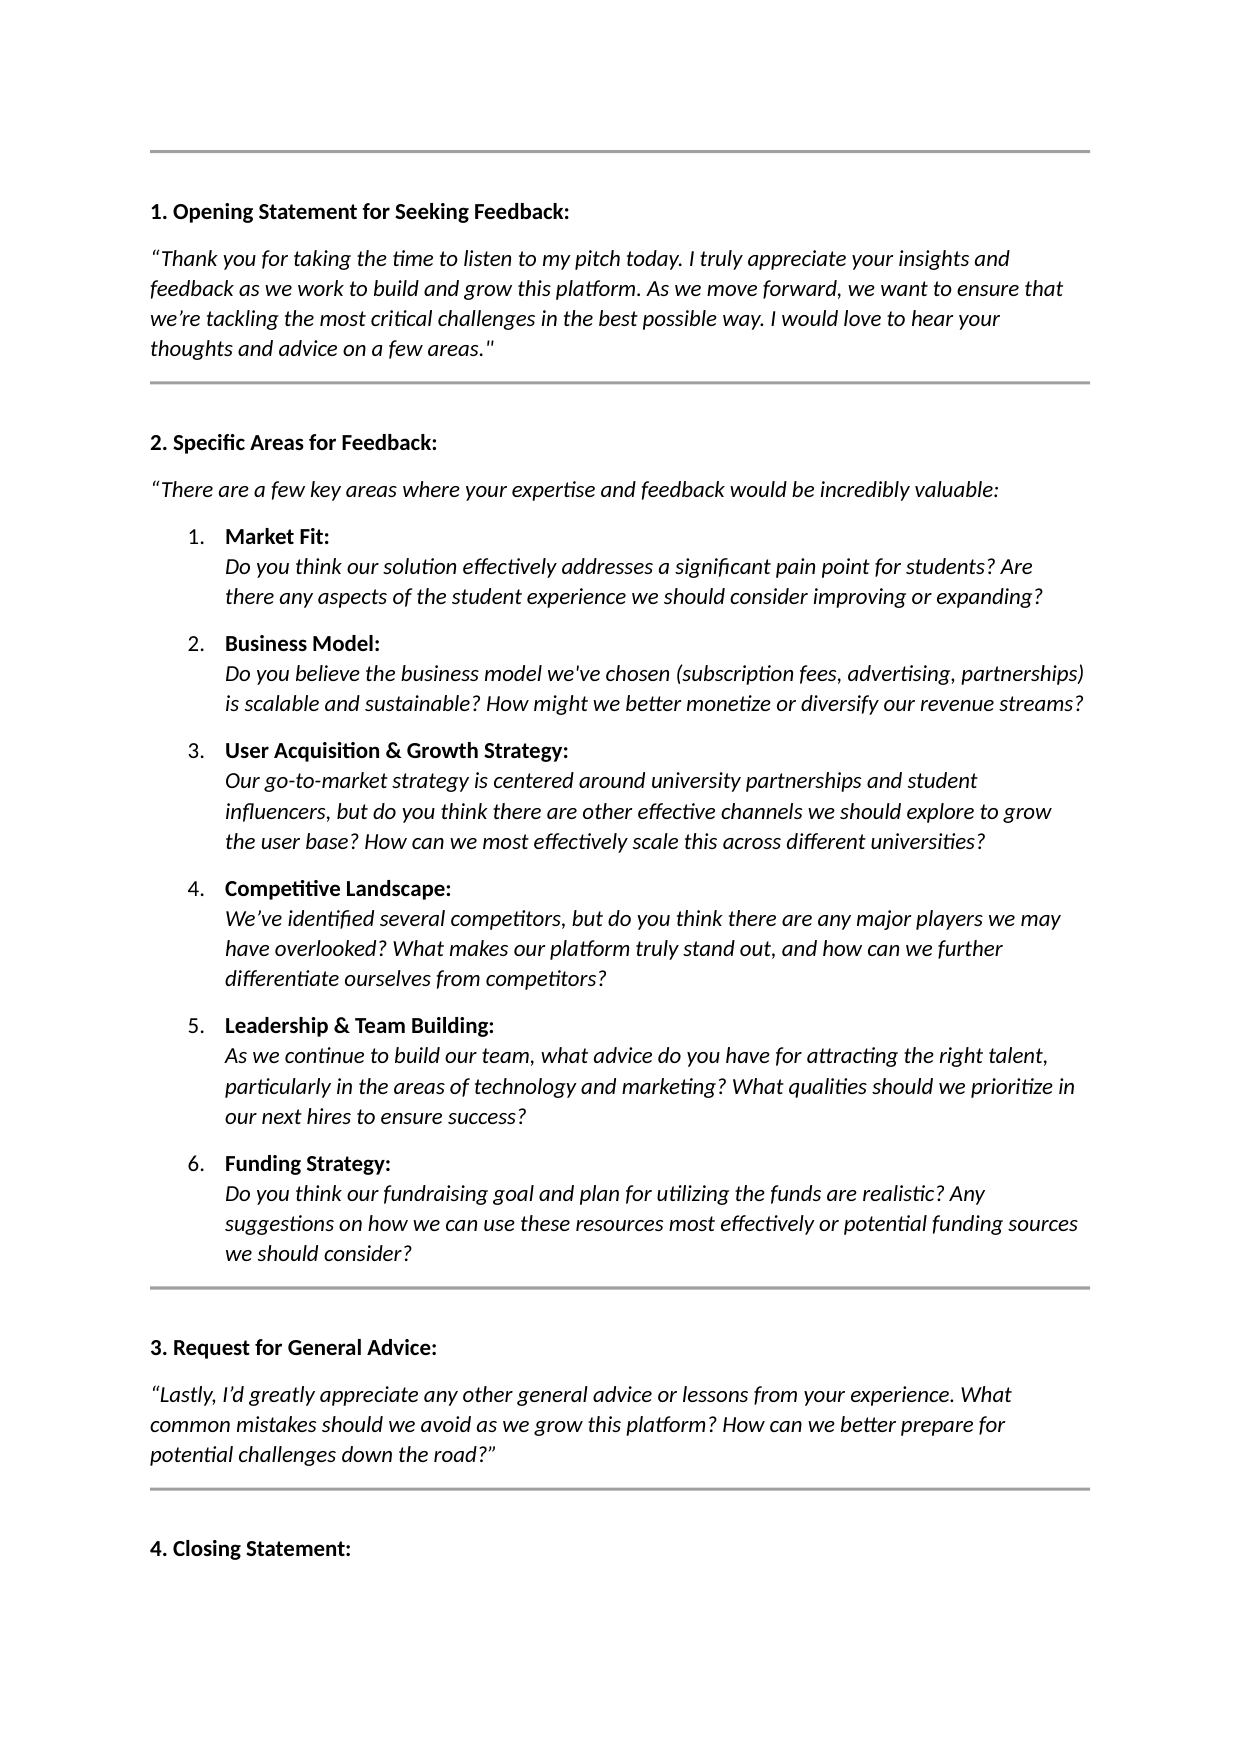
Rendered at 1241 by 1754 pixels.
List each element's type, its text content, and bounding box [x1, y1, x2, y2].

text “Thank you for taking the time to listen to my pitch today. I truly appreciate your insights and feedback as we work to build and grow this platform. As we move forward, we want to ensure that we’re tackling the most critical challenges in the best possible way. I would love to hear your thoughts and advice on a few areas." [150, 244, 1090, 362]
list Business Model: Do you believe the business model we've chosen (subscription fees, advertising, partnerships) is scalable and sustainable? How might we better monetize or diversify our revenue streams? [187, 629, 1090, 718]
text “There are a few key areas where your expertise and feedback would be incredibly valuable: [150, 475, 1090, 503]
text 1. Opening Statement for Seeking Feedback: [150, 197, 1090, 225]
list Market Fit: Do you think our solution effectively addresses a significant pain point for students? Are there any aspects of the student experience we should consider improving or expanding? [187, 522, 1090, 610]
text 2. Specific Areas for Feedback: [150, 428, 1090, 456]
list Competitive Landscape: We’ve identified several competitors, but do you think there are any major players we may have overlooked? What makes our platform truly stand out, and how can we further differentiate ourselves from competitors? [187, 874, 1090, 993]
text 4. Closing Statement: [150, 1534, 1090, 1562]
list Funding Strategy: Do you think our fundraising goal and plan for utilizing the funds are realistic? Any suggestions on how we can use these resources most effectively or potential funding sources we should consider? [187, 1149, 1090, 1268]
list User Acquisition & Growth Strategy: Our go-to-market strategy is centered around university partnerships and student influencers, but do you think there are other effective channels we should explore to grow the user base? How can we most effectively scale this across different universities? [187, 736, 1090, 855]
text “Lastly, I’d greatly appreciate any other general advice or lessons from your experience. What common mistakes should we avoid as we grow this platform? How can we better prepare for potential challenges down the road?” [150, 1380, 1090, 1469]
list Leadership & Team Building: As we continue to build our team, what advice do you have for attracting the right talent, particularly in the areas of technology and marketing? What qualities should we prioritize in our next hires to ensure success? [187, 1011, 1090, 1130]
text 3. Request for General Advice: [150, 1333, 1090, 1361]
